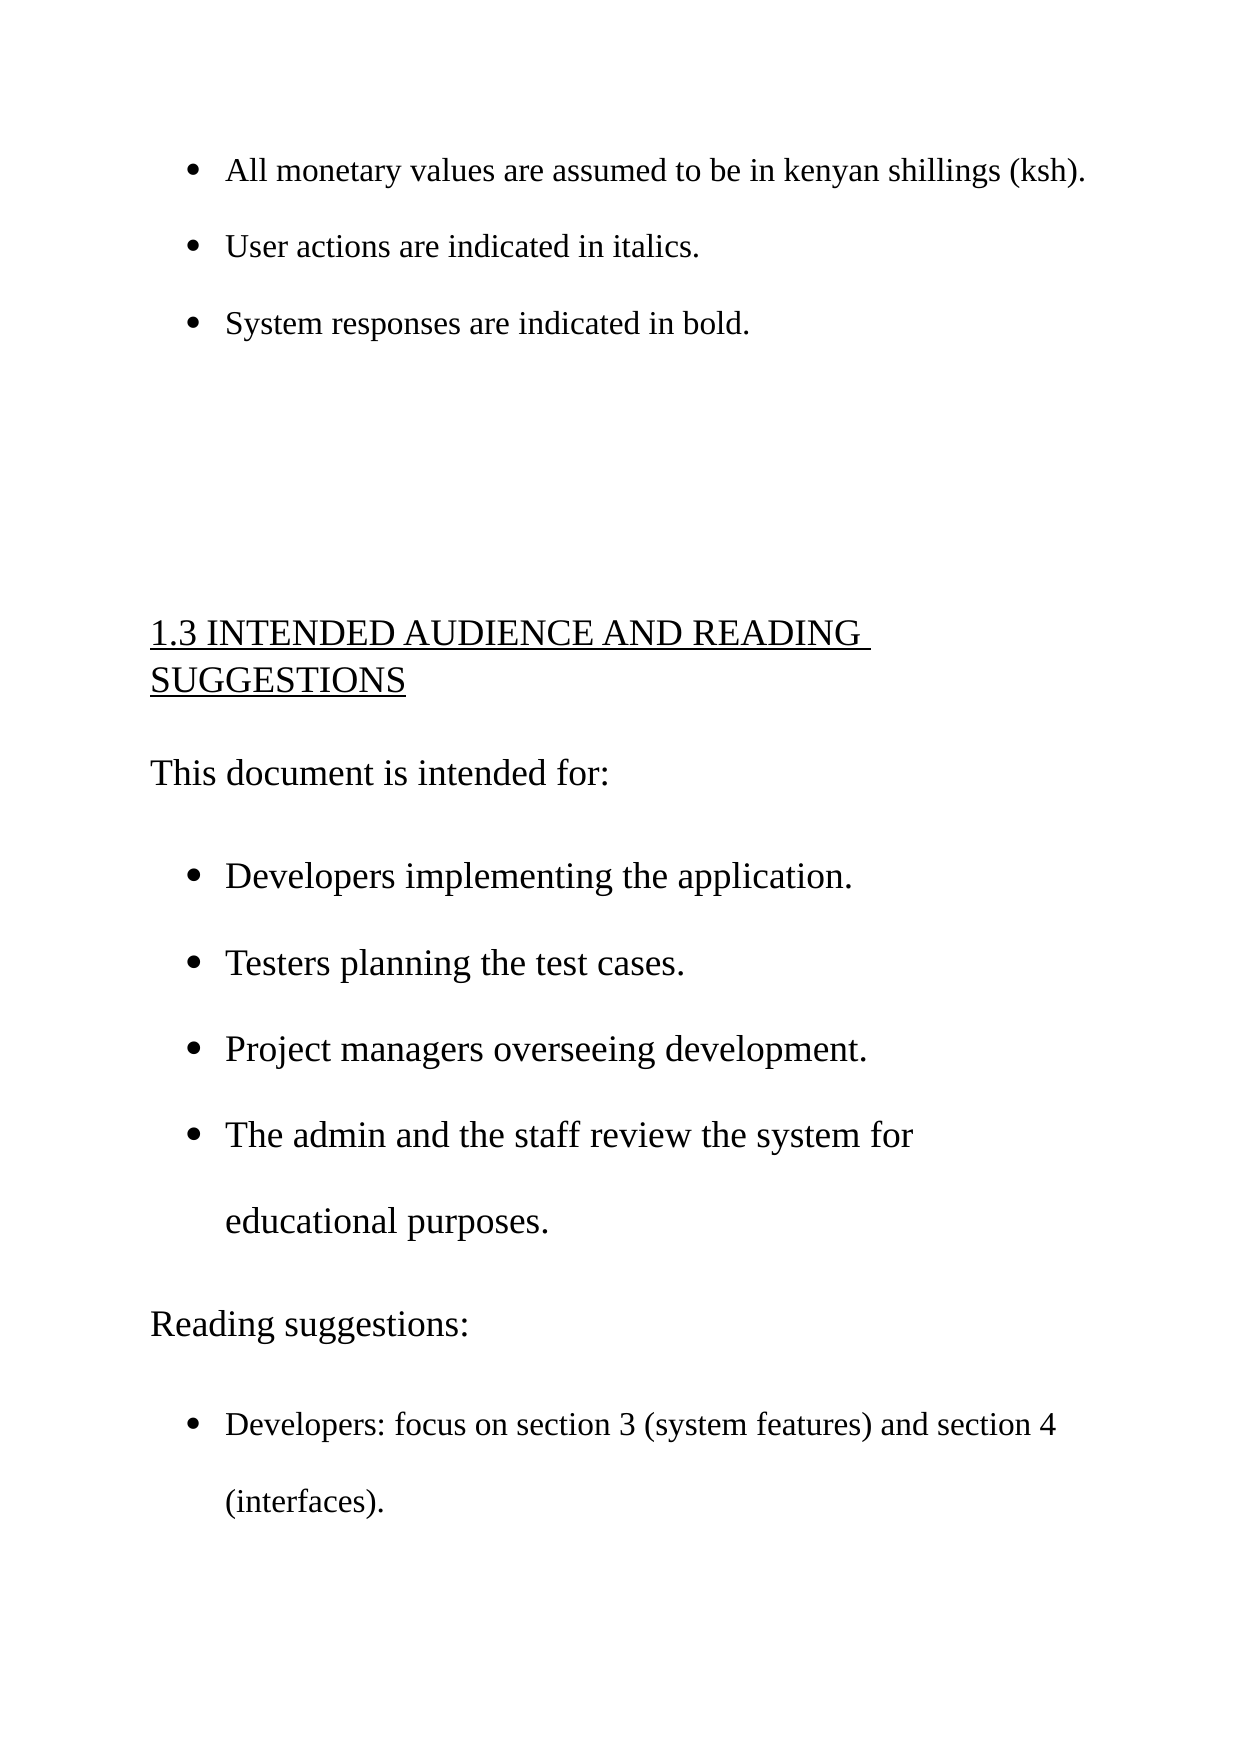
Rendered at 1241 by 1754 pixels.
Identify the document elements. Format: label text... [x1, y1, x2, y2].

text Reading suggestions: [150, 1302, 1090, 1345]
list System responses are indicated in bold. [187, 303, 1090, 342]
text This document is intended for: [150, 751, 1090, 794]
list Project managers overseeing development. [187, 1026, 1090, 1069]
list Developers: focus on section 3 (system features) and section 4 (interfaces). [187, 1404, 1090, 1519]
list Developers implementing the application. [187, 854, 1090, 897]
subtitle 1.3 INTENDED AUDIENCE AND READING SUGGESTIONS [150, 611, 1090, 701]
list The admin and the staff review the system for educational purposes. [187, 1112, 1090, 1242]
list User actions are indicated in italics. [187, 227, 1090, 265]
list All monetary values are assumed to be in kenyan shillings (ksh). [187, 150, 1090, 188]
list Testers planning the test cases. [187, 940, 1090, 983]
